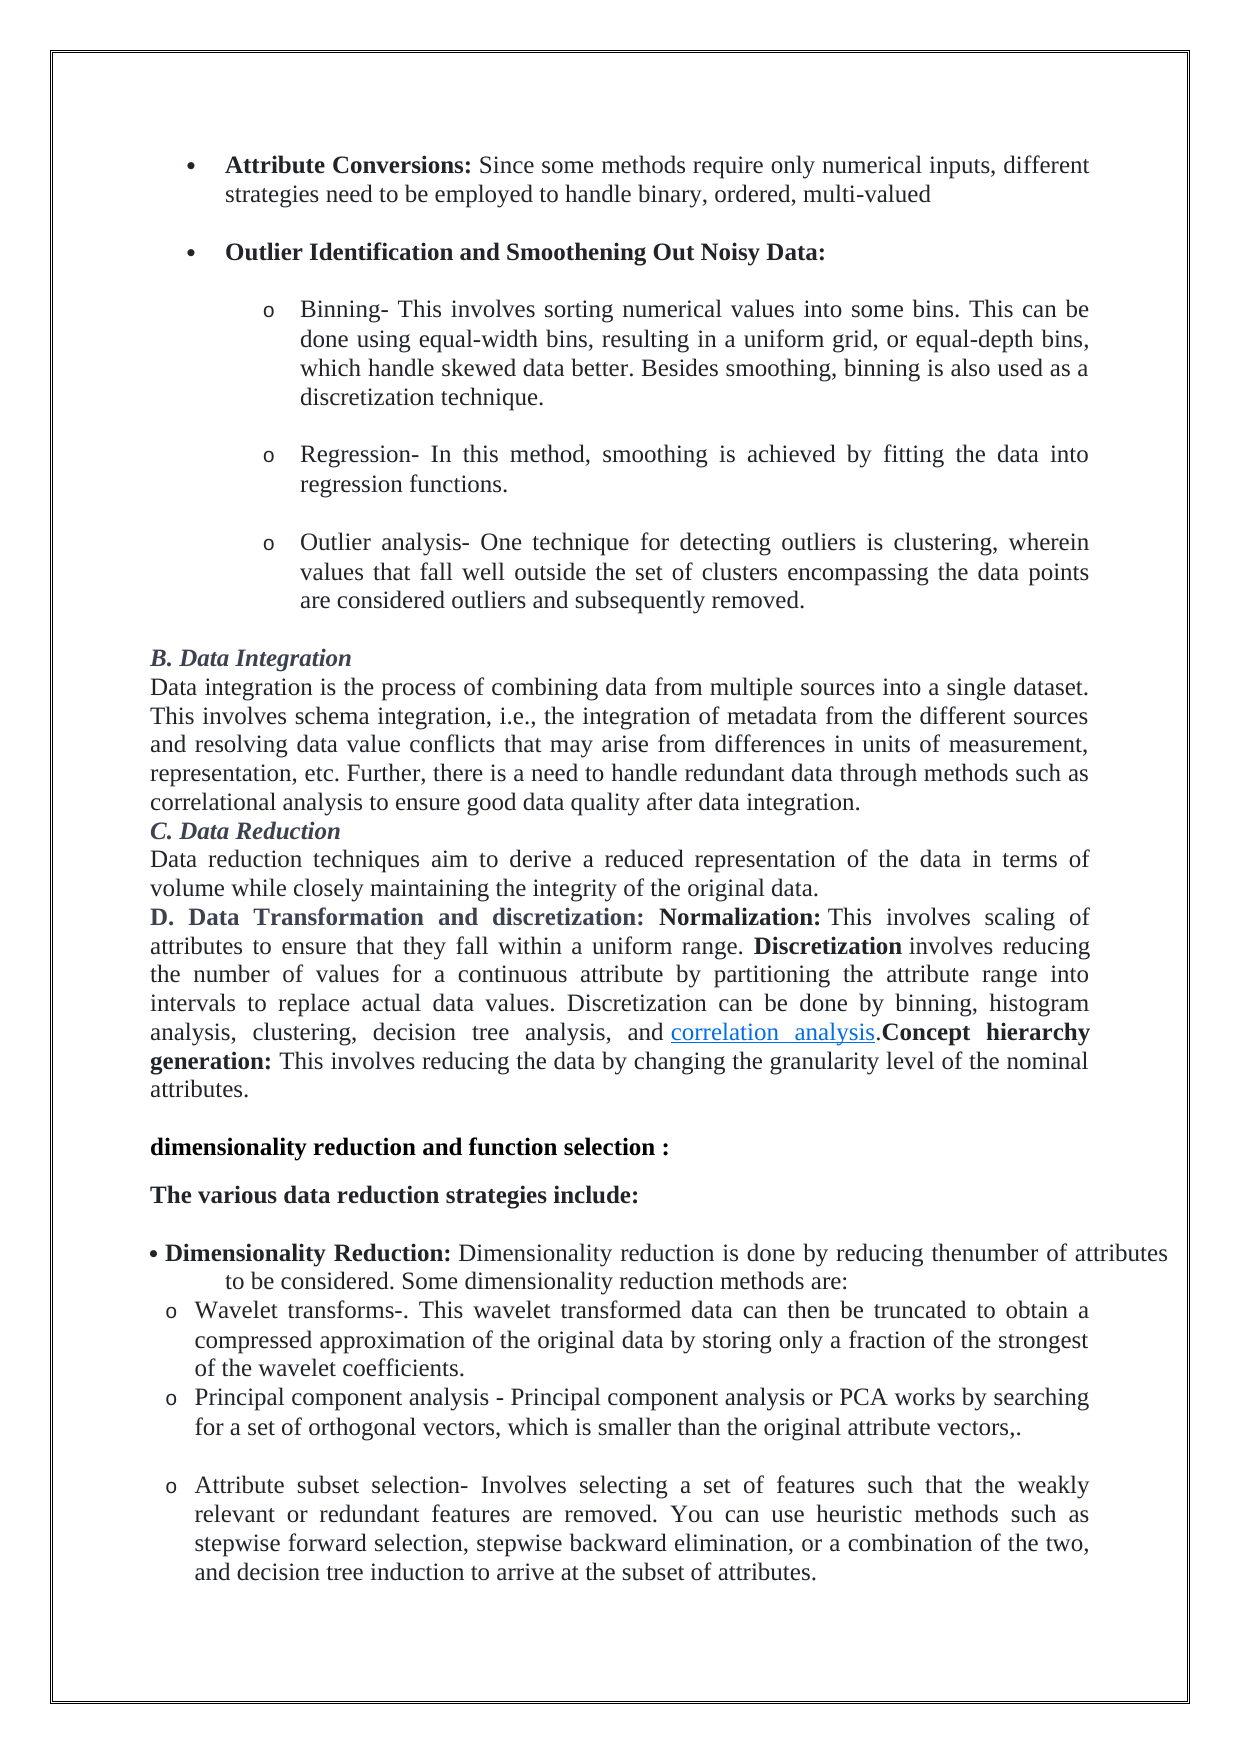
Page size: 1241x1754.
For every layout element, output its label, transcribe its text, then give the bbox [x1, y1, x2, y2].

text The various data reduction strategies include: [150, 1180, 1090, 1208]
text D. Data Transformation and discretization: Normalization: This involves scaling of attributes to ensure that they fall within a uniform range. Discretization involves reducing the number of values for a continuous attribute by partitioning the attribute range into intervals to replace actual data values. Discretization can be done by binning, histogram analysis, clustering, decision tree analysis, and correlation analysis.Concept hierarchy generation: This involves reducing the data by changing the granularity level of the nominal attributes. [150, 902, 1090, 1103]
list Binning- This involves sorting numerical values into some bins. This can be done using equal-width bins, resulting in a uniform grid, or equal-depth bins, which handle skewed data better. Besides smoothing, binning is also used as a discretization technique. [262, 294, 1090, 410]
text Data reduction techniques aim to derive a reduced representation of the data in terms of volume while closely maintaining the integrity of the original data. [150, 844, 1090, 902]
list Outlier Identification and Smoothening Out Noisy Data: [187, 237, 1090, 265]
subtitle B. Data Integration [150, 643, 1090, 672]
list Wavelet transforms-. This wavelet transformed data can then be truncated to obtain a compressed approximation of the original data by storing only a fraction of the strongest of the wavelet coefficients. [165, 1295, 1090, 1382]
list Dimensionality Reduction: Dimensionality reduction is done by reducing thenumber of attributes to be considered. Some dimensionality reduction methods are: [150, 1238, 1169, 1295]
list Principal component analysis - Principal component analysis or PCA works by searching for a set of orthogonal vectors, which is smaller than the original attribute vectors,. [165, 1382, 1090, 1441]
list Attribute subset selection- Involves selecting a set of features such that the weakly relevant or redundant features are removed. You can use heuristic methods such as stepwise forward selection, stepwise backward elimination, or a combination of the two, and decision tree induction to arrive at the subset of attributes. [165, 1470, 1090, 1586]
list Regression- In this method, smoothing is achieved by fitting the data into regression functions. [262, 439, 1090, 498]
subtitle C. Data Reduction [150, 816, 1090, 844]
list Attribute Conversions: Since some methods require only numerical inputs, different strategies need to be employed to handle binary, ordered, multi-valued [187, 150, 1090, 207]
text dimensionality reduction and function selection : [150, 1132, 1090, 1161]
list Outlier analysis- One technique for detecting outliers is clustering, wherein values that fall well outside the set of clusters encompassing the data points are considered outliers and subsequently removed. [262, 527, 1090, 614]
text Data integration is the process of combining data from multiple sources into a single dataset. This involves schema integration, i.e., the integration of metadata from the different sources and resolving data value conflicts that may arise from differences in units of measurement, representation, etc. Further, there is a need to handle redundant data through methods such as correlational analysis to ensure good data quality after data integration. [150, 672, 1090, 816]
